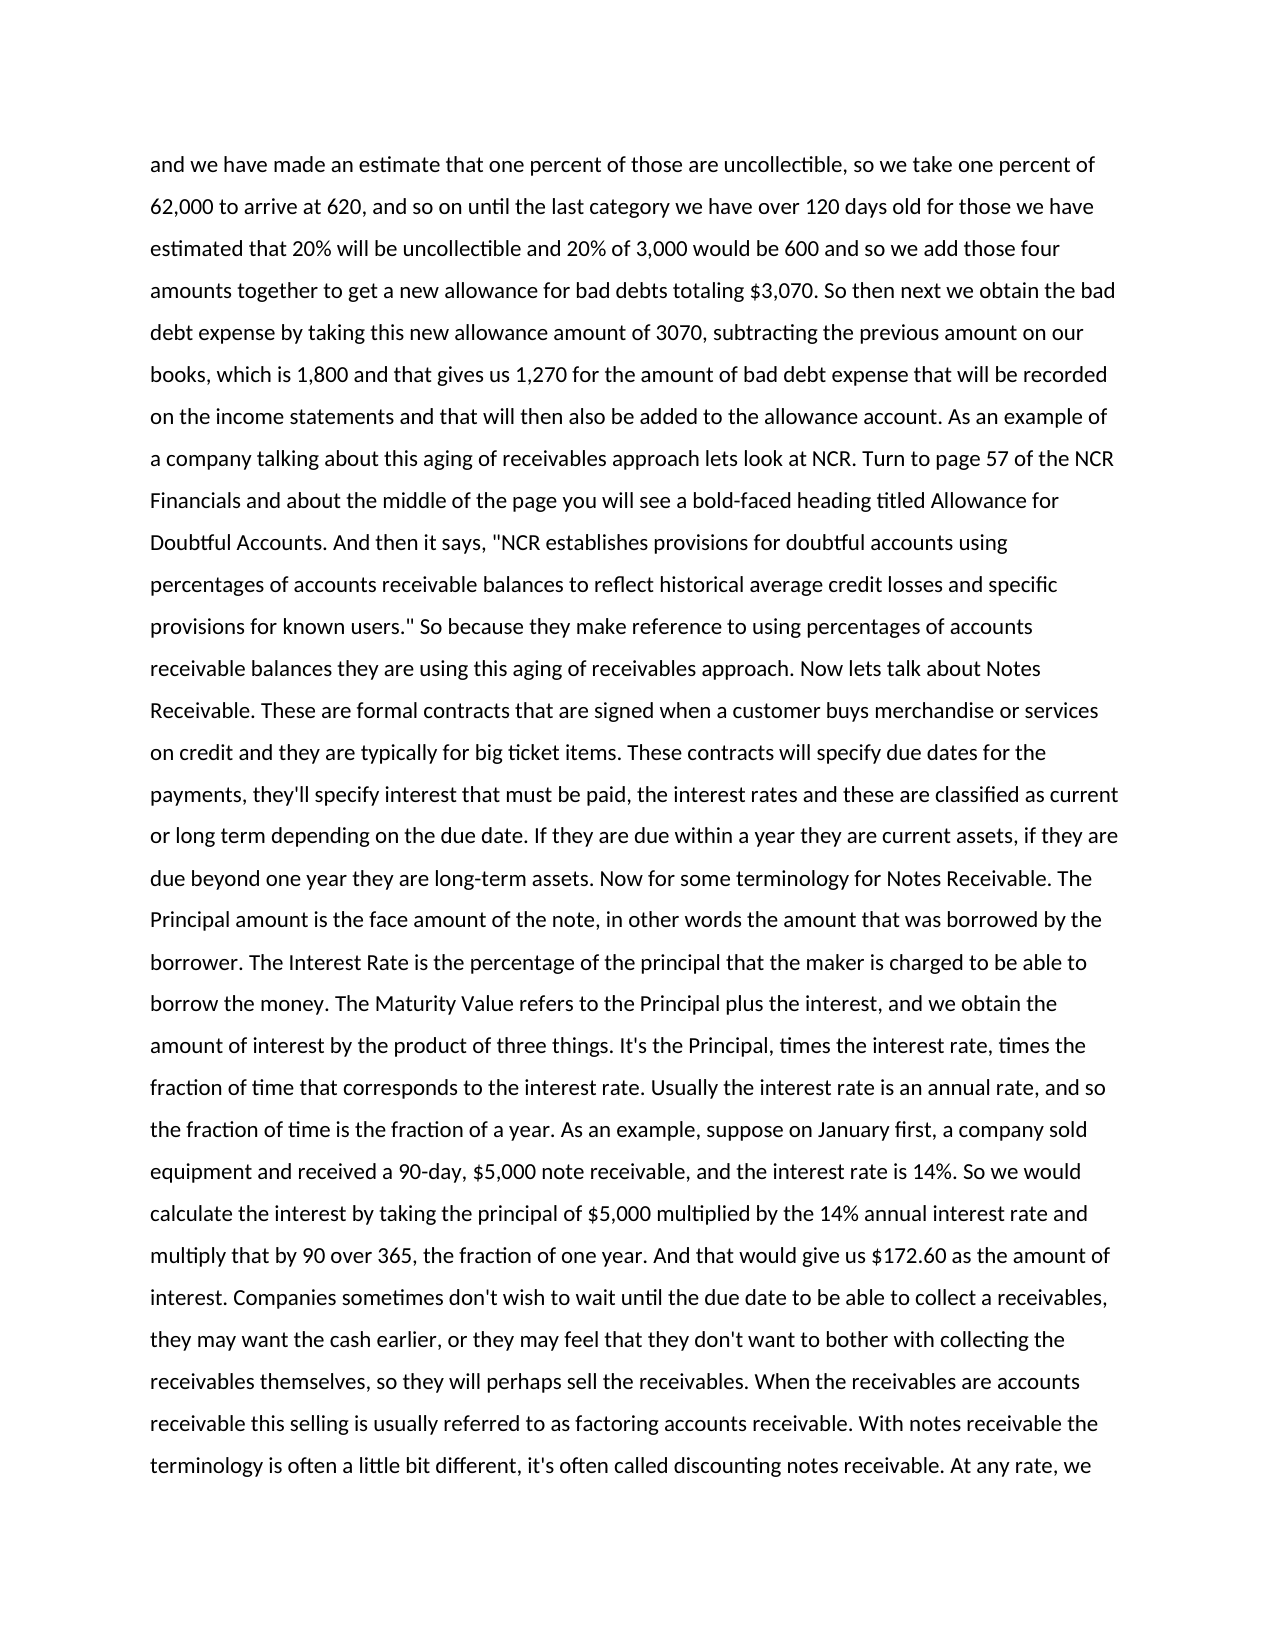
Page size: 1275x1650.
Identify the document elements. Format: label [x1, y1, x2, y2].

text [150, 150, 1125, 1479]
